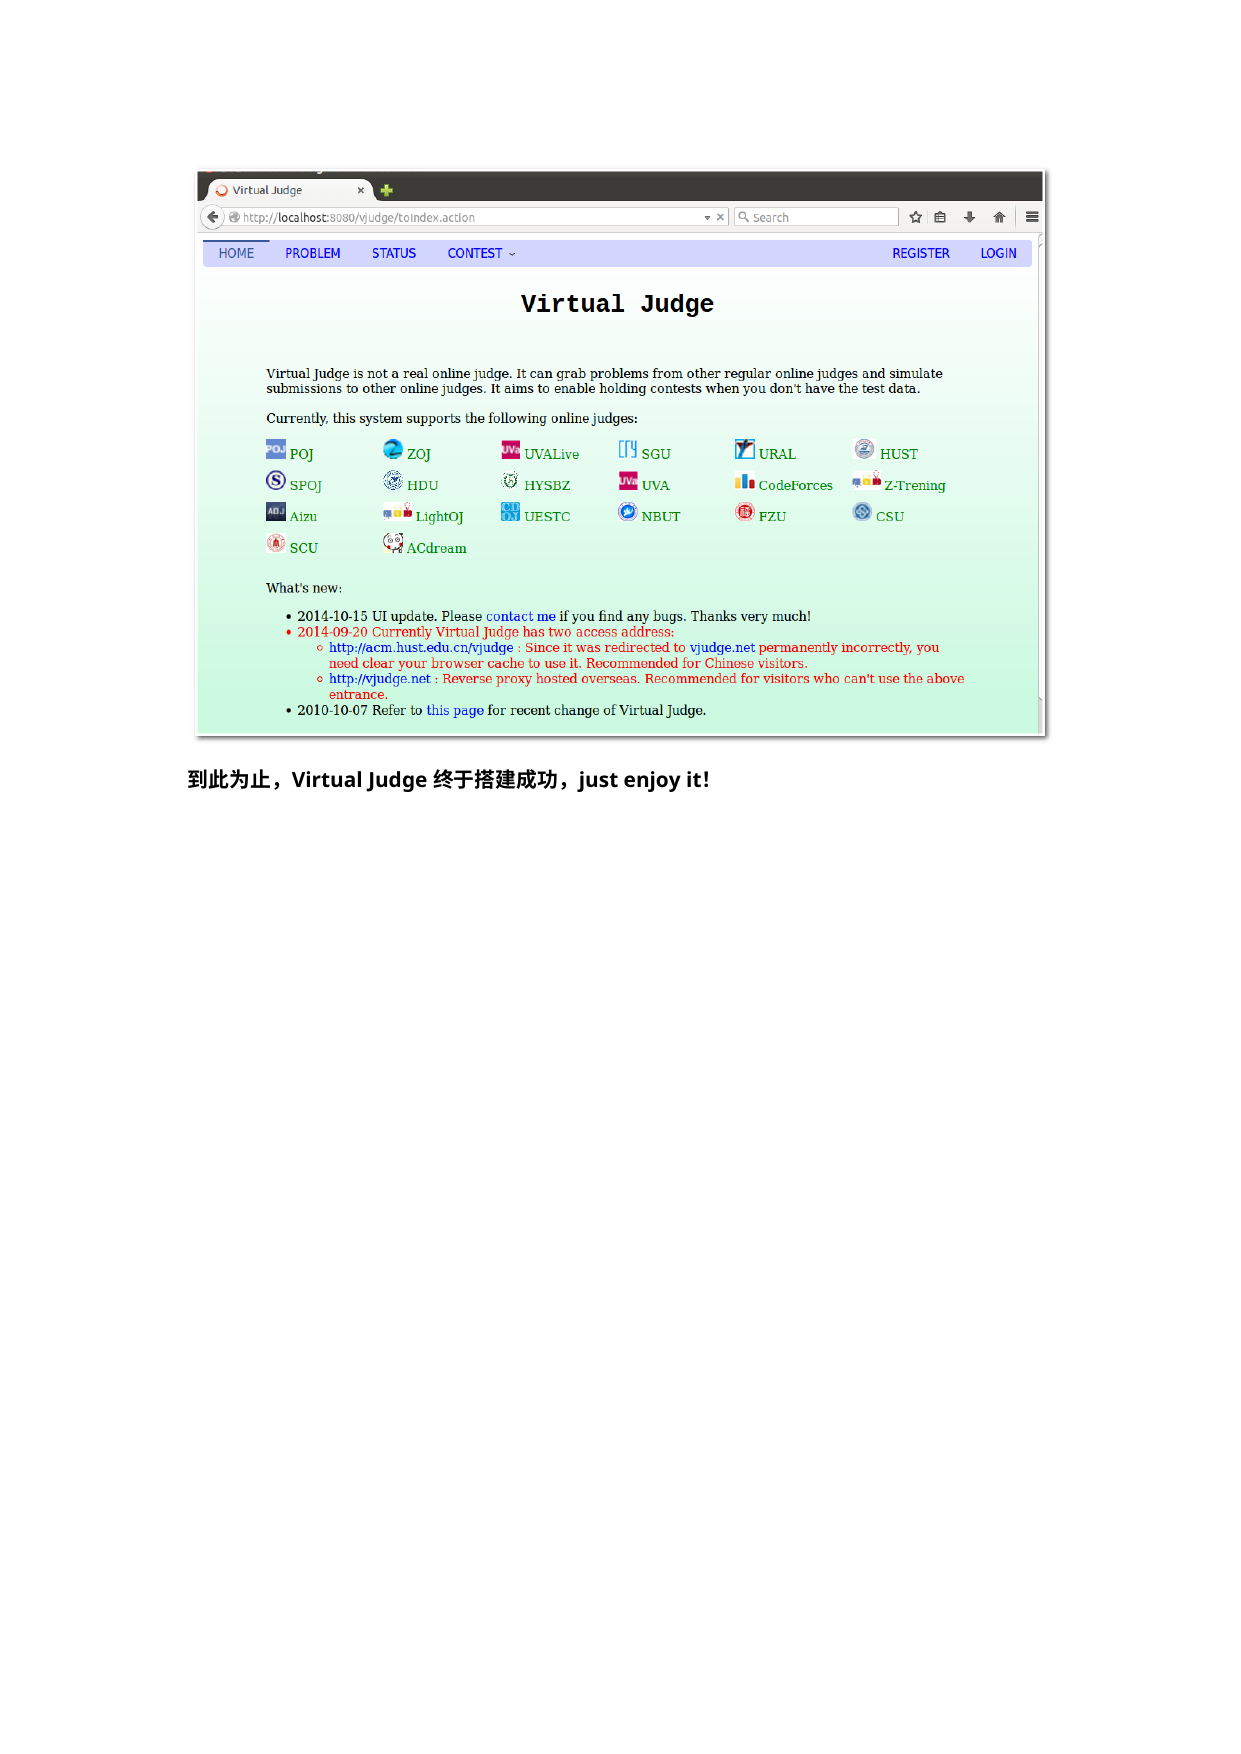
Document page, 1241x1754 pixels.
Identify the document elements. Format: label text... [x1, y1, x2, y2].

picture [187, 162, 1053, 744]
text 到此为止，Virtual Judge 终于搭建成功，just enjoy it！ [187, 763, 1053, 795]
